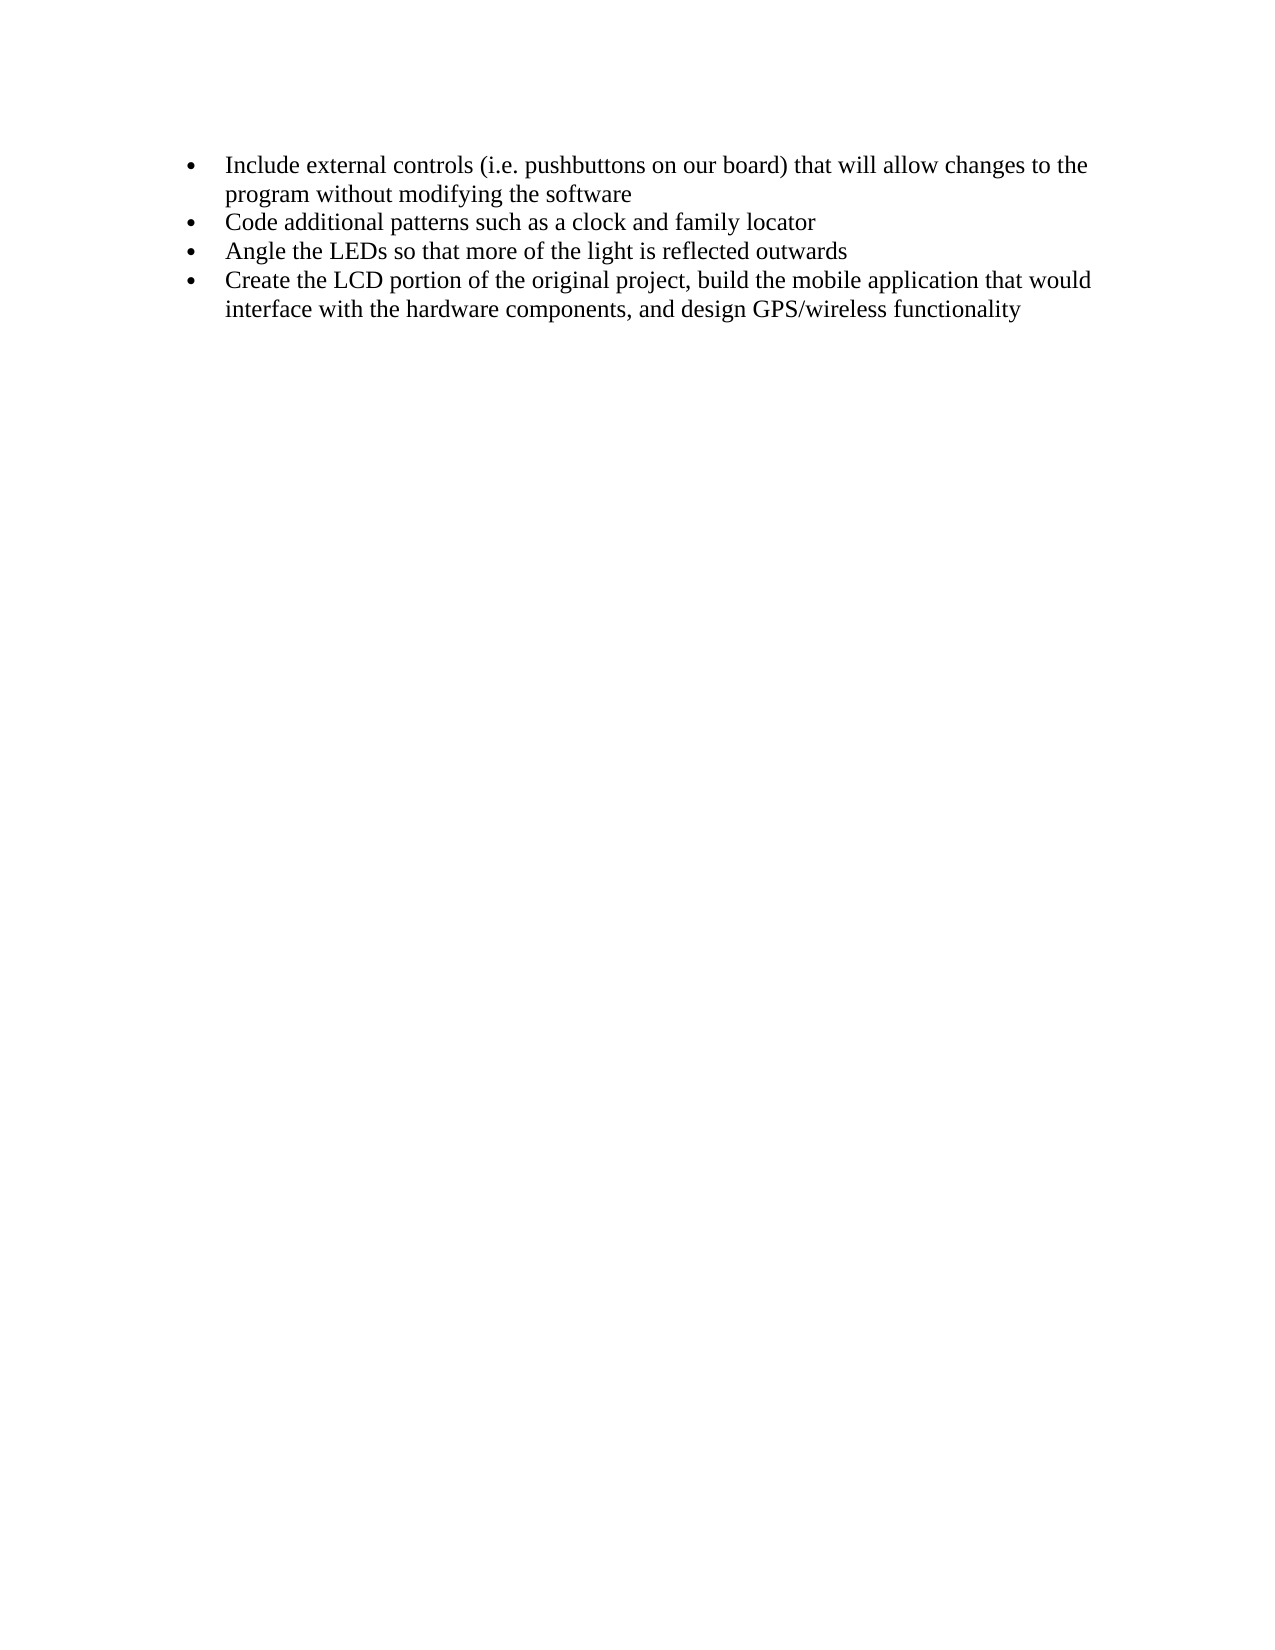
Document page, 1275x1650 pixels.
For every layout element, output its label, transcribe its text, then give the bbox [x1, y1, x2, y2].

list Create the LCD portion of the original project, build the mobile application that would interface with the hardware components, and design GPS/wireless functionality [187, 265, 1125, 322]
list Include external controls (i.e. pushbuttons on our board) that will allow changes to the program without modifying the software [187, 150, 1125, 207]
list Code additional patterns such as a clock and family locator [187, 207, 1125, 236]
list Angle the LEDs so that more of the light is reflected outwards [187, 236, 1125, 265]
